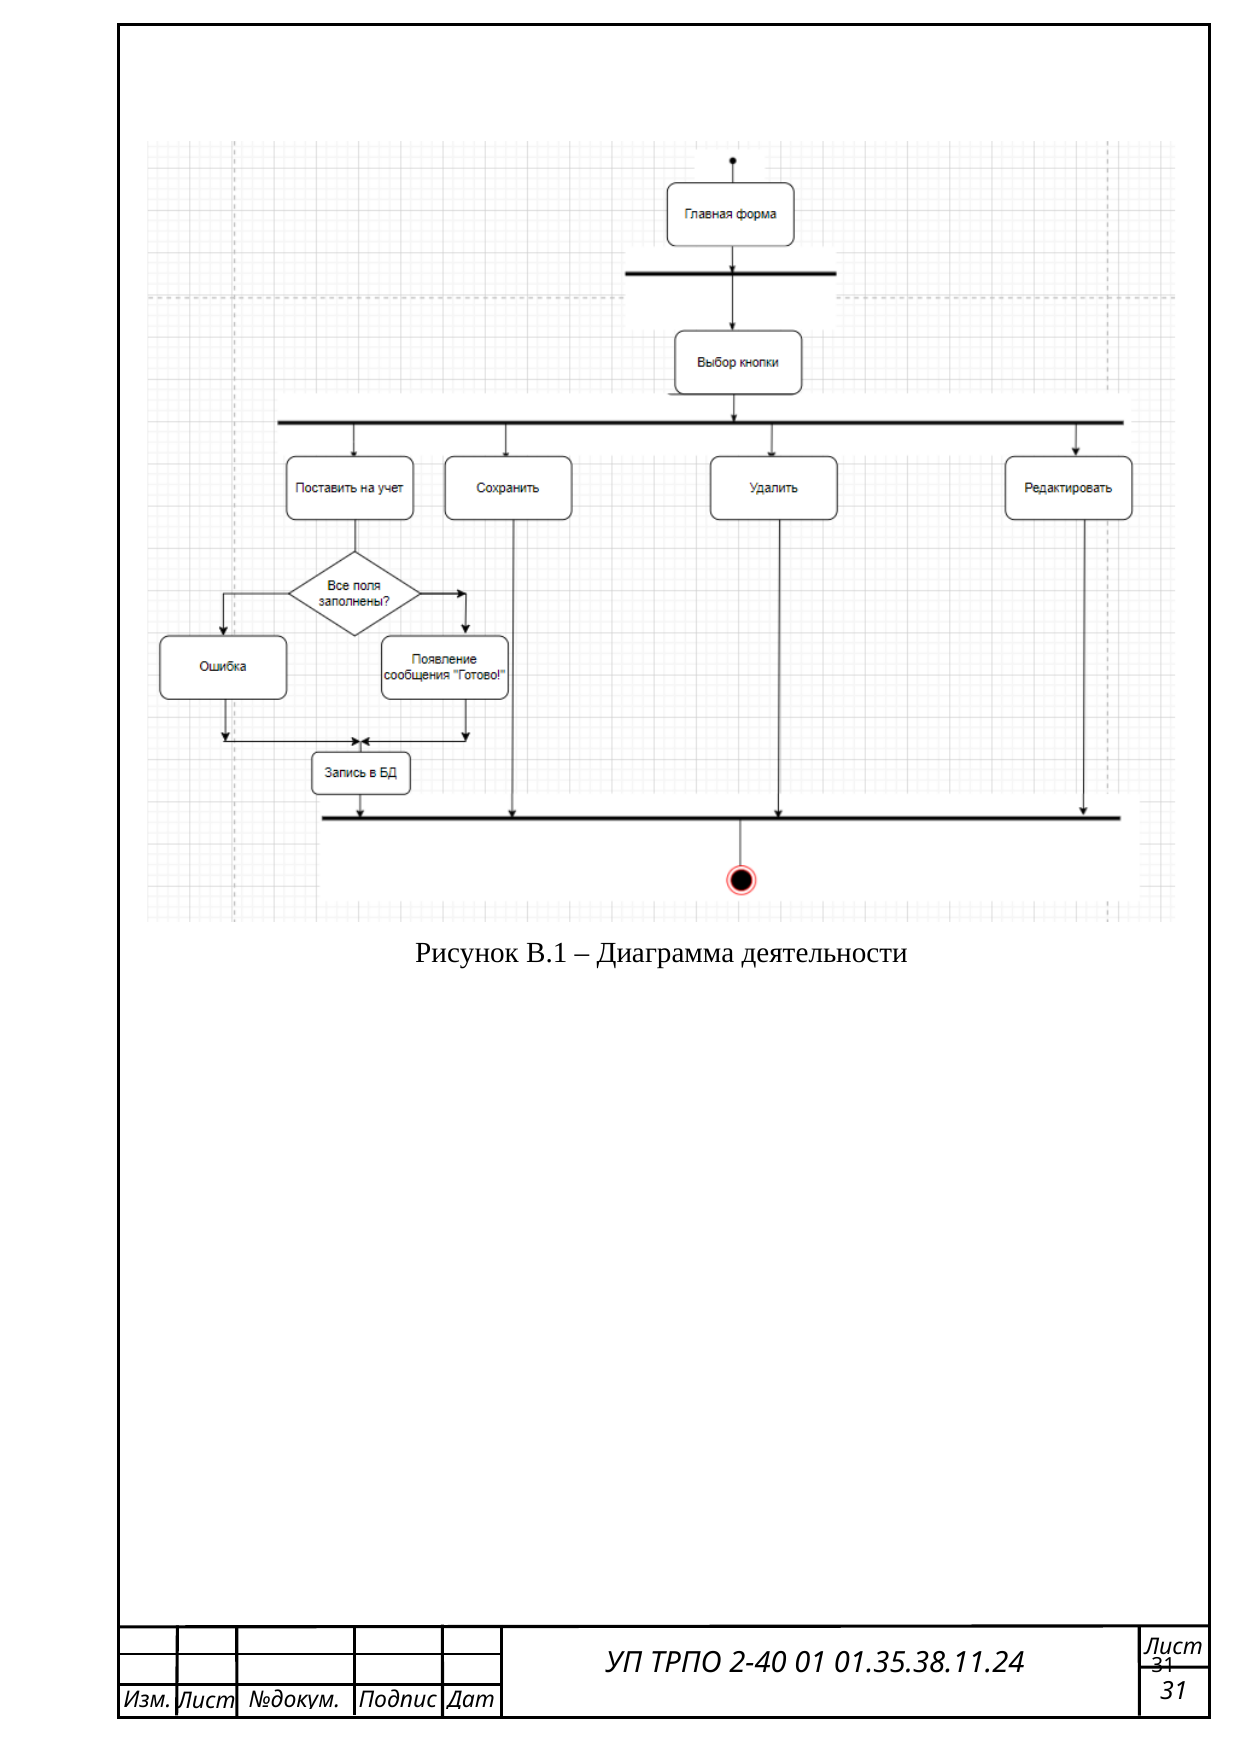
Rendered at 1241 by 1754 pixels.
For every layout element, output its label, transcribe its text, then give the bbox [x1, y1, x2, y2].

text Рисунок В.1 – Диаграмма деятельности [148, 936, 1175, 969]
picture [147, 141, 1176, 922]
